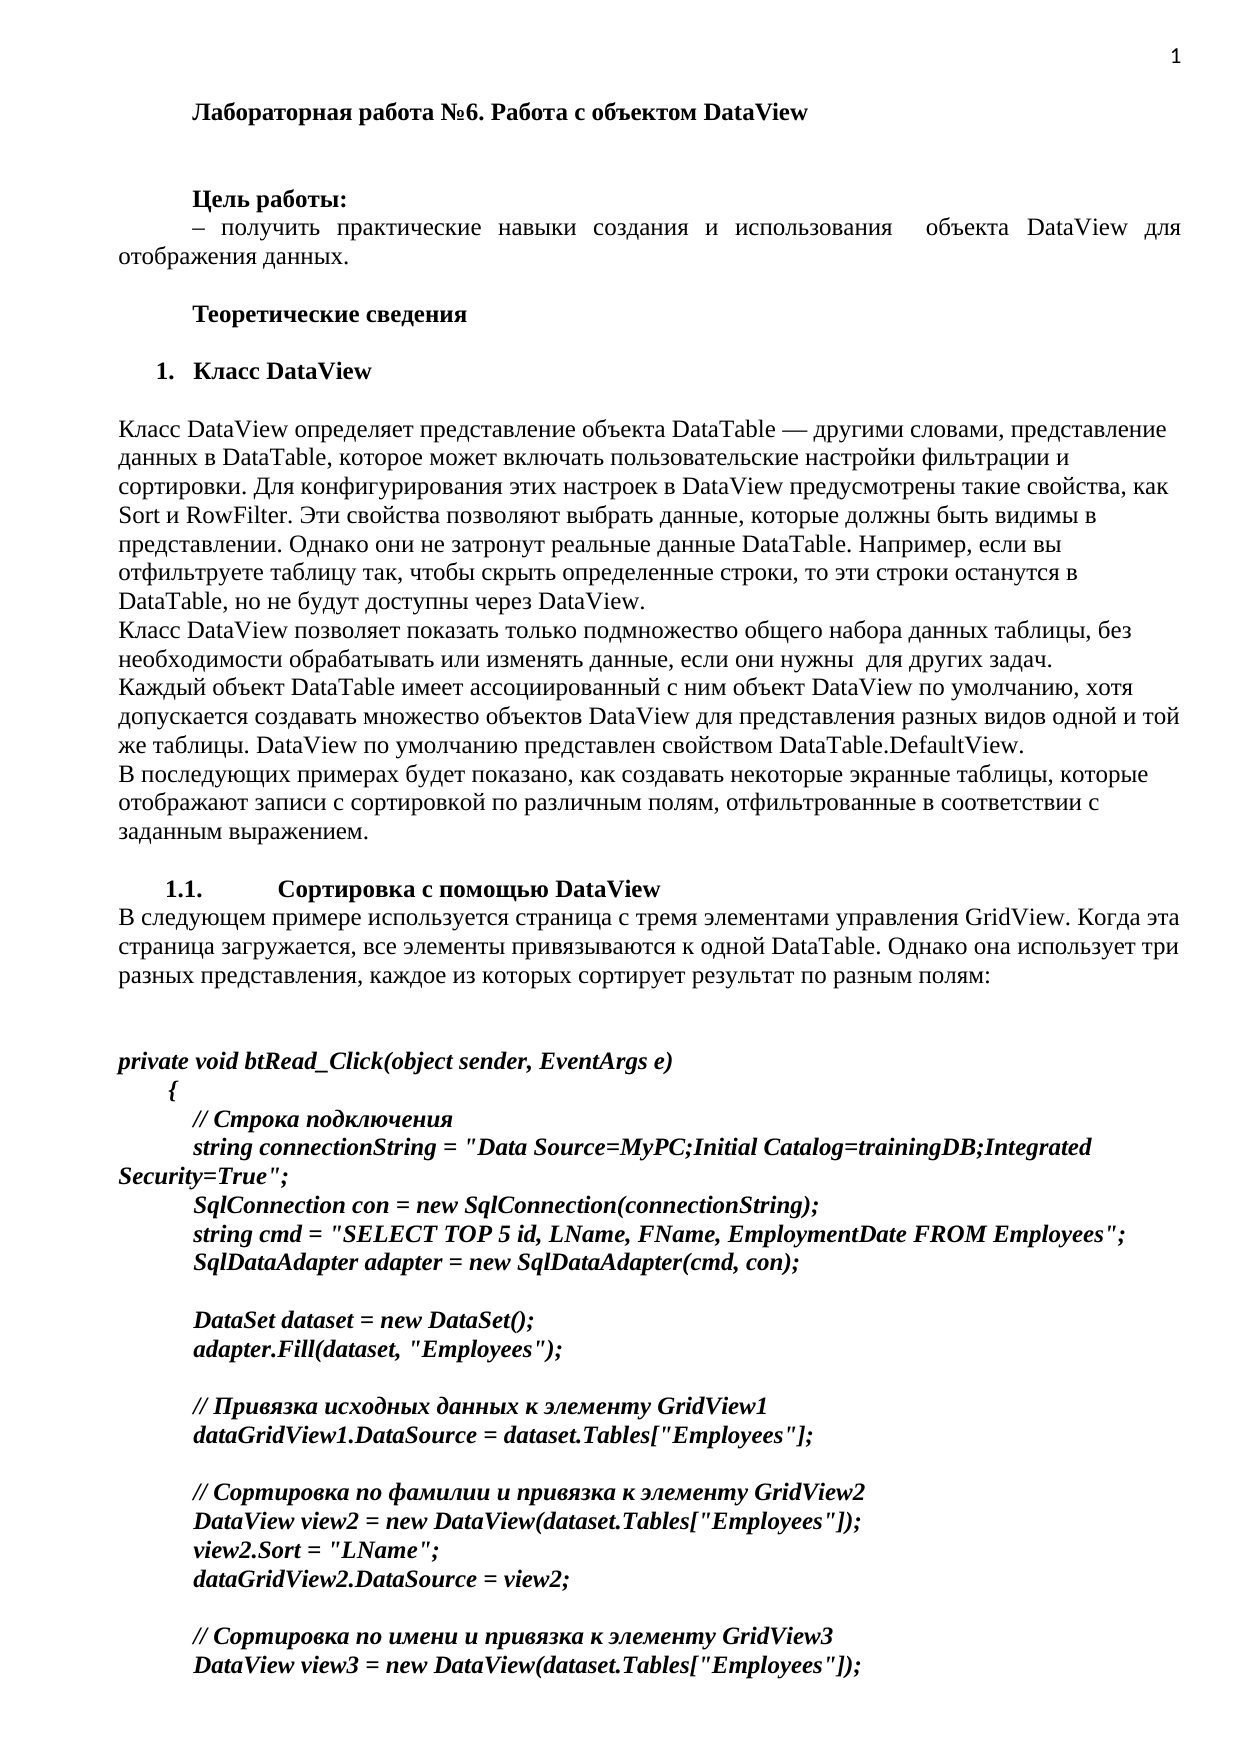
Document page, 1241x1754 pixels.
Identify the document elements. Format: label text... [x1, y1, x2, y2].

text Каждый объект DataTable имеет ассоциированный с ним объект DataView по умолчанию, хотя допускается создавать множество объектов DataView для представления разных видов одной и той же таблицы. DataView по умолчанию представлен свойством DataTable.DefaultView. [118, 672, 1181, 759]
text Теоретические сведения [118, 299, 1181, 327]
text Класс DataView определяет представление объекта DataTable — другими словами, представление данных в DataTable, которое может включать пользовательские настройки фильтрации и сортировки. Для конфигурирования этих настроек в DataView предусмотрены такие свойства, как Sort и RowFilter. Эти свойства позволяют выбрать данные, которые должны быть видимы в представлении. Однако они не затронут реальные данные DataTable. Например, если вы отфильтруете таблицу так, чтобы скрыть определенные строки, то эти строки останутся в DataTable, но не будут доступны через DataView. [118, 414, 1181, 615]
text Лабораторная работа №6. Работа с объектом DataView [118, 97, 1181, 126]
text dataGridView2.DataSource = view2; [118, 1564, 1181, 1592]
text Цель работы: [118, 184, 1181, 212]
text { [118, 1075, 1181, 1104]
text DataView view2 = new DataView(dataset.Tables["Employees"]); [118, 1506, 1181, 1535]
text string connectionString = "Data Source=MyPC;Initial Catalog=trainingDB;Integrated Security=True"; [118, 1132, 1181, 1190]
text // Привязка исходных данных к элементу GridView1 [118, 1391, 1181, 1420]
text DataSet dataset = new DataSet(); [118, 1305, 1181, 1334]
text Класс DataView позволяет показать только подмножество общего набора данных таблицы, без необходимости обрабатывать или изменять данные, если они нужны для других задач. [118, 615, 1181, 672]
text string cmd = "SELECT TOP 5 id, LName, FName, EmploymentDate FROM Employees"; [118, 1219, 1181, 1247]
text private void btRead_Click(object sender, EventArgs e) [118, 1046, 1181, 1075]
text В последующих примерах будет показано, как создавать некоторые экранные таблицы, которые отображают записи с сортировкой по различным полям, отфильтрованные в соответствии с заданным выражением. [118, 759, 1181, 845]
text – получить практические навыки создания и использования объекта DataView для отображения данных. [118, 212, 1181, 270]
text В следующем примере используется страница с тремя элементами управления GridView. Когда эта страница загружается, все элементы привязываются к одной DataTable. Однако она использует три разных представления, каждое из которых сортирует результат по разным полям: [118, 902, 1181, 989]
list Сортировка с помощью DataView [165, 874, 1181, 902]
text view2.Sort = "LName"; [118, 1535, 1181, 1564]
text SqlConnection con = new SqlConnection(connectionString); [118, 1190, 1181, 1219]
text // Сортировка по фамилии и привязка к элементу GridView2 [118, 1477, 1181, 1506]
text // Строка подключения [118, 1104, 1181, 1132]
text SqlDataAdapter adapter = new SqlDataAdapter(cmd, con); [118, 1247, 1181, 1276]
text adapter.Fill(dataset, "Employees"); [118, 1334, 1181, 1362]
text dataGridView1.DataSource = dataset.Tables["Employees"]; [118, 1420, 1181, 1449]
text DataView view3 = new DataView(dataset.Tables["Employees"]); [118, 1650, 1181, 1679]
text // Сортировка no имени и привязка к элементу GridView3 [118, 1621, 1181, 1650]
list Класс DataView [156, 356, 1181, 385]
